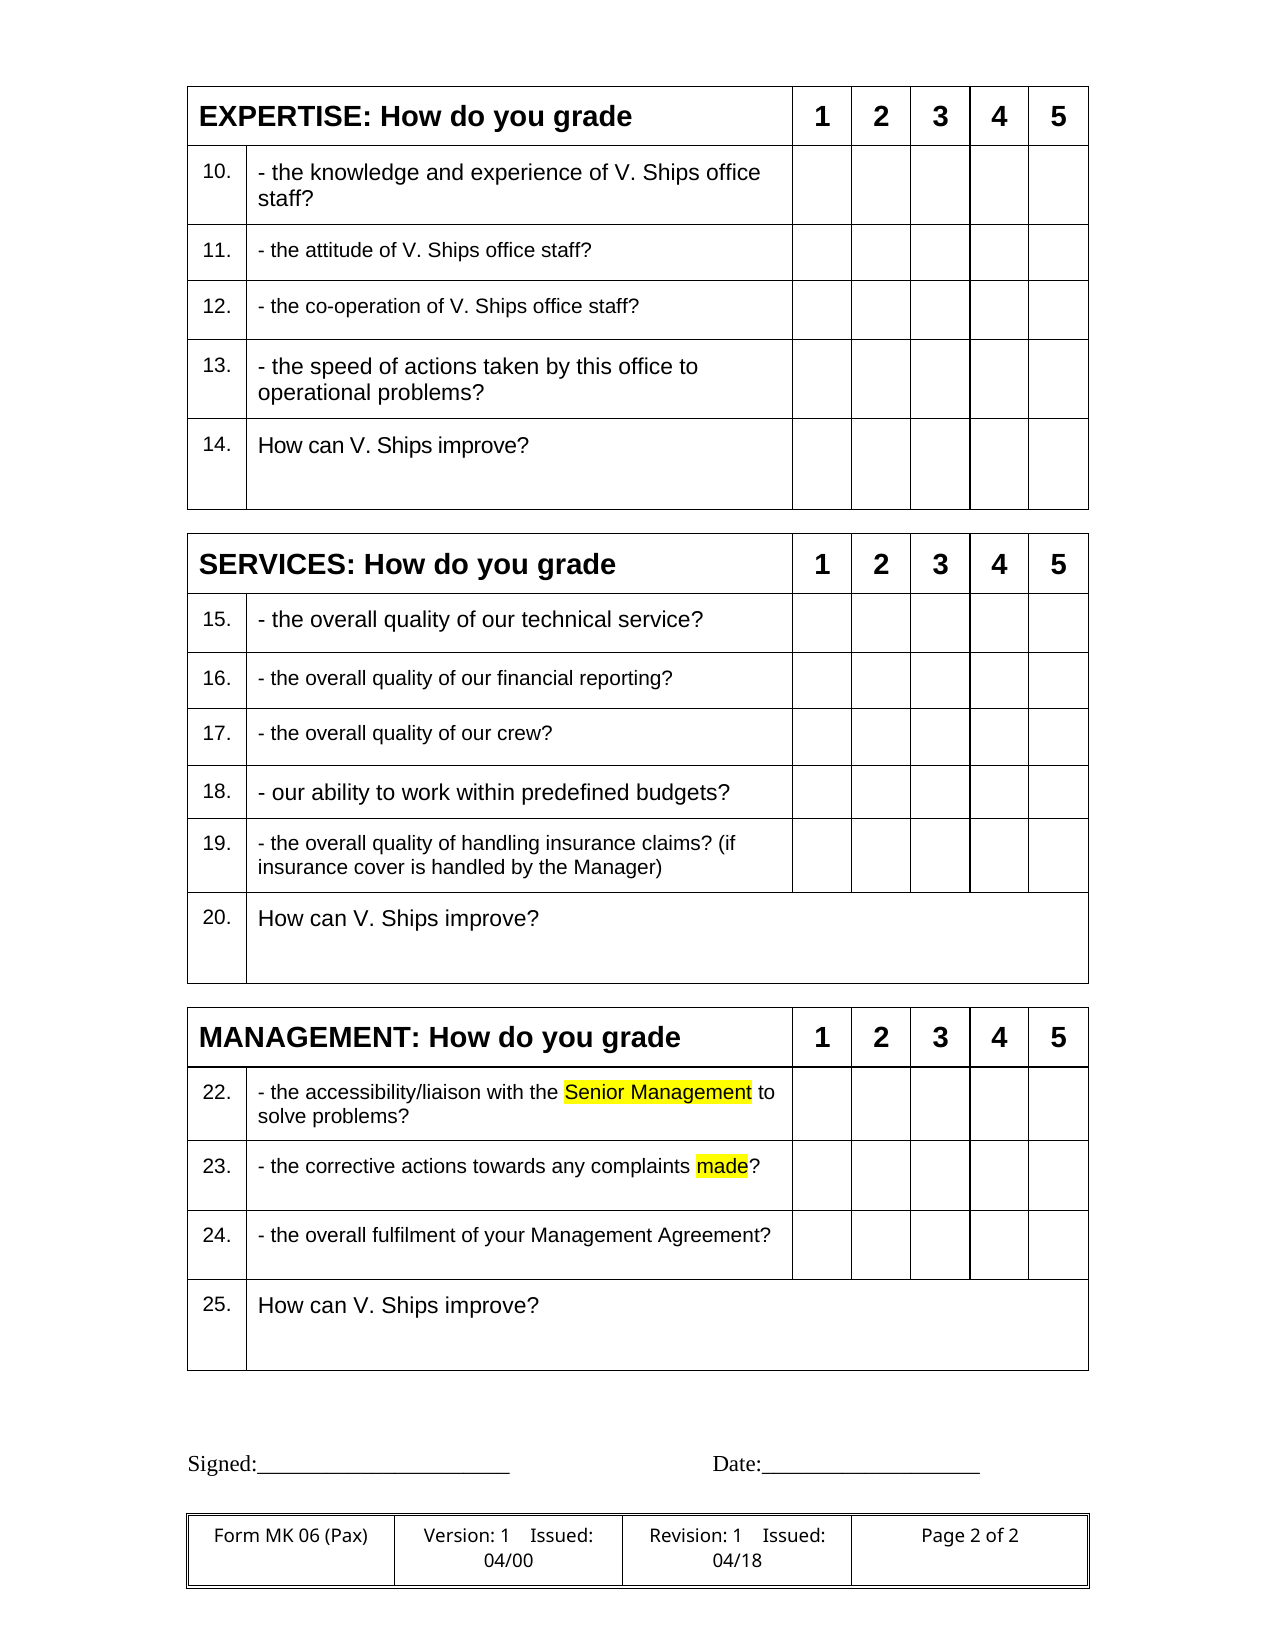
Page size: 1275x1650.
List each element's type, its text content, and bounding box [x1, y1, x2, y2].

table_header 4 [971, 87, 1028, 145]
table_cell 19. [188, 819, 246, 892]
table_cell [911, 225, 969, 280]
table_cell - the attitude of V. Ships office staff? [247, 225, 792, 280]
table_cell 18. [188, 766, 246, 818]
table_cell - the accessibility/liaison with the Senior Management to solve problems? [247, 1068, 792, 1140]
table_cell [852, 281, 910, 339]
table_cell [1029, 225, 1088, 280]
table_cell [793, 594, 851, 652]
table_cell [971, 281, 1028, 339]
table_cell How can V. Ships improve? [247, 1280, 1088, 1370]
table_cell 15. [188, 594, 246, 652]
table_header 1 [793, 534, 851, 593]
table_header 3 [911, 534, 969, 593]
table_cell [1029, 819, 1088, 892]
table_cell [1029, 709, 1088, 765]
table_cell [852, 819, 910, 892]
table_cell - the corrective actions towards any complaints made? [247, 1141, 792, 1209]
table_cell [911, 1141, 969, 1209]
table_cell 13. [188, 340, 246, 418]
table_cell [1029, 419, 1088, 509]
table_cell 17. [188, 709, 246, 765]
table_cell 14. [188, 419, 246, 509]
table_cell [1029, 146, 1088, 224]
table_cell [911, 1068, 969, 1140]
table_cell [1029, 1068, 1088, 1140]
table_cell [911, 819, 969, 892]
table_cell [1029, 281, 1088, 339]
table_cell [971, 419, 1028, 509]
table_cell [852, 709, 910, 765]
table_cell [971, 709, 1028, 765]
table_header SERVICES: How do you grade [188, 534, 792, 593]
table_cell 24. [188, 1211, 246, 1279]
table_cell 16. [188, 653, 246, 707]
table_cell [911, 419, 969, 509]
table_cell [852, 1141, 910, 1209]
table_cell [971, 1141, 1028, 1209]
table_header 2 [852, 1008, 910, 1066]
table_cell [852, 340, 910, 418]
table_header 2 [852, 534, 910, 593]
table_cell [971, 225, 1028, 280]
table_cell [971, 1211, 1028, 1279]
table_cell [852, 1211, 910, 1279]
table_cell 10. [188, 146, 246, 224]
table_cell [852, 146, 910, 224]
table_header 5 [1029, 1008, 1088, 1066]
table_cell [1029, 594, 1088, 652]
table_header 3 [911, 1008, 969, 1066]
table_header 2 [852, 87, 910, 145]
table_header MANAGEMENT: How do you grade [188, 1008, 792, 1066]
table_cell - the overall quality of handling insurance claims? (if insurance cover is handled by the Manager) [247, 819, 792, 892]
table_cell [911, 653, 969, 707]
table_cell [793, 653, 851, 707]
table_cell [852, 1068, 910, 1140]
table_cell 23. [188, 1141, 246, 1209]
table_cell [793, 340, 851, 418]
table_cell - the knowledge and experience of V. Ships office staff? [247, 146, 792, 224]
table_cell [793, 419, 851, 509]
table_cell [971, 819, 1028, 892]
table_cell [793, 281, 851, 339]
table_cell [971, 146, 1028, 224]
table_cell - the co-operation of V. Ships office staff? [247, 281, 792, 339]
table_header 1 [793, 1008, 851, 1066]
table_header 3 [911, 87, 969, 145]
table_cell [852, 766, 910, 818]
table_cell [971, 1068, 1028, 1140]
table_cell [971, 340, 1028, 418]
table_header 4 [971, 534, 1028, 593]
table_cell [971, 653, 1028, 707]
table_header 5 [1029, 534, 1088, 593]
table_cell [852, 225, 910, 280]
table_cell 20. [188, 893, 246, 983]
table_cell [911, 709, 969, 765]
table_cell How can V. Ships improve? [247, 419, 792, 509]
table_cell [911, 1211, 969, 1279]
table_cell [793, 146, 851, 224]
table_header 5 [1029, 87, 1088, 145]
table_cell [1029, 1211, 1088, 1279]
table_cell - the overall quality of our crew? [247, 709, 792, 765]
table_cell [793, 225, 851, 280]
table_cell [852, 419, 910, 509]
table_cell [911, 146, 969, 224]
table_cell 22. [188, 1068, 246, 1140]
table_cell - our ability to work within predefined budgets? [247, 766, 792, 818]
table_cell 25. [188, 1280, 246, 1370]
table_cell [793, 766, 851, 818]
table_cell [1029, 1141, 1088, 1209]
table_cell [1029, 653, 1088, 707]
table_cell [1029, 340, 1088, 418]
table_cell [793, 709, 851, 765]
table_cell How can V. Ships improve? [247, 893, 1088, 983]
table_cell - the overall fulfilment of your Management Agreement? [247, 1211, 792, 1279]
table_cell [852, 653, 910, 707]
table_cell 12. [188, 281, 246, 339]
table_cell - the speed of actions taken by this office to operational problems? [247, 340, 792, 418]
table_cell - the overall quality of our technical service? [247, 594, 792, 652]
table_cell [793, 1211, 851, 1279]
table_cell 11. [188, 225, 246, 280]
table_cell [911, 766, 969, 818]
table_cell - the overall quality of our financial reporting? [247, 653, 792, 707]
table_cell [793, 1068, 851, 1140]
table_cell [971, 594, 1028, 652]
table_header 1 [793, 87, 851, 145]
table_cell [971, 766, 1028, 818]
table_header EXPERTISE: How do you grade [188, 87, 792, 145]
table_cell [911, 340, 969, 418]
table_cell [911, 594, 969, 652]
table_cell [852, 594, 910, 652]
table_header 4 [971, 1008, 1028, 1066]
table_cell [793, 819, 851, 892]
text Signed:______________________ Date:___________________ [187, 1450, 1088, 1476]
table_cell [911, 281, 969, 339]
table_cell [793, 1141, 851, 1209]
table_cell [1029, 766, 1088, 818]
